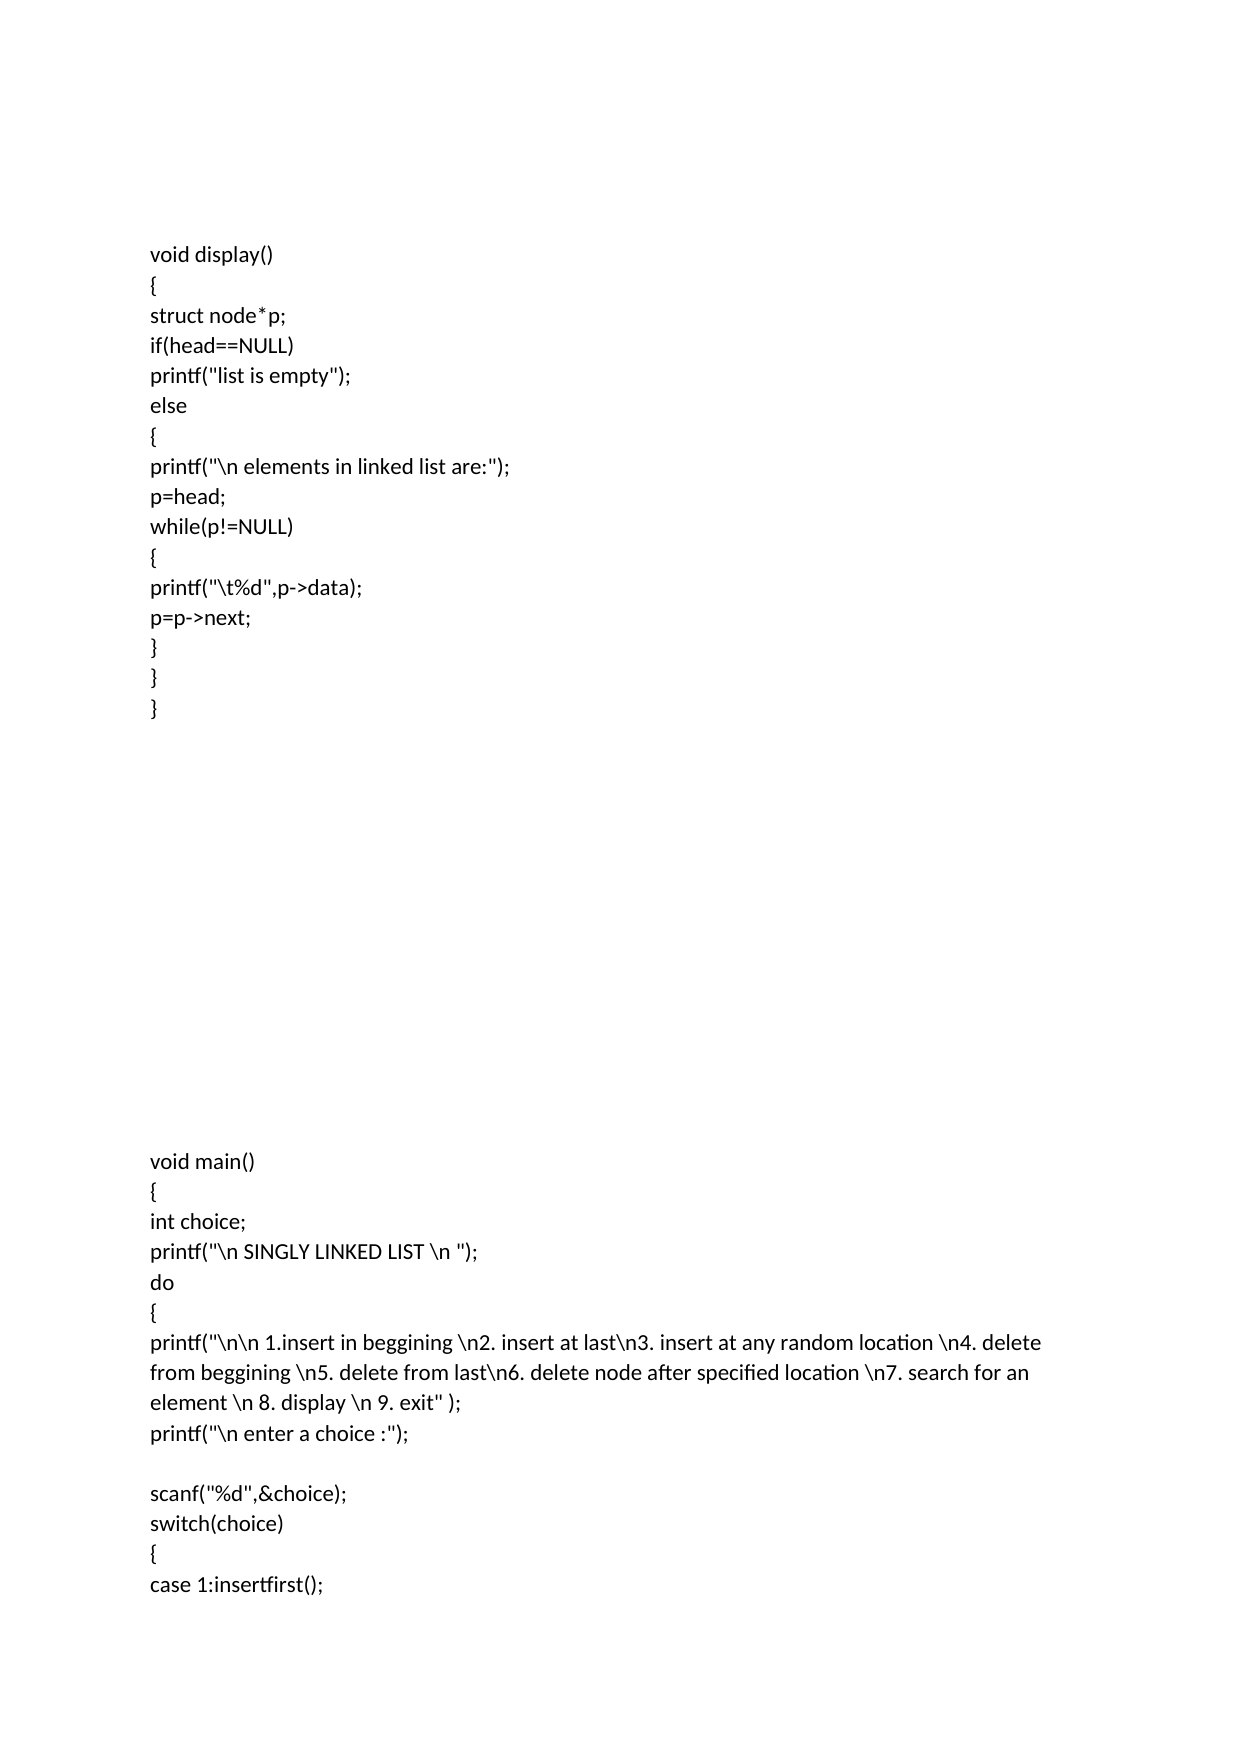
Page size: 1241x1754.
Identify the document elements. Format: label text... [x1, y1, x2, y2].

text while(p!=NULL) [150, 512, 1090, 541]
text printf("\n SINGLY LINKED LIST \n "); [150, 1237, 1090, 1266]
text { [150, 271, 1090, 299]
text p=p->next; [150, 603, 1090, 631]
text int choice; [150, 1207, 1090, 1235]
text printf("\n enter a choice :"); [150, 1419, 1090, 1447]
text void display() [150, 241, 1090, 269]
text { [150, 543, 1090, 571]
text case 1:insertfirst(); [150, 1570, 1090, 1598]
text { [150, 1298, 1090, 1326]
text struct node*p; [150, 301, 1090, 329]
text { [150, 422, 1090, 450]
text if(head==NULL) [150, 331, 1090, 359]
text switch(choice) [150, 1509, 1090, 1537]
text p=head; [150, 482, 1090, 510]
text } [150, 694, 1090, 722]
text void main() [150, 1147, 1090, 1175]
text } [150, 633, 1090, 661]
text do [150, 1268, 1090, 1296]
text { [150, 1539, 1090, 1568]
text printf("\t%d",p->data); [150, 573, 1090, 601]
text printf("\n elements in linked list are:"); [150, 452, 1090, 480]
text { [150, 1177, 1090, 1205]
text printf("\n\n 1.insert in beggining \n2. insert at last\n3. insert at any random location \n4. delete from beggining \n5. delete from last\n6. delete node after specified location \n7. search for an element \n 8. display \n 9. exit" ); [150, 1328, 1090, 1417]
text } [150, 663, 1090, 692]
text printf("list is empty"); [150, 361, 1090, 389]
text else [150, 392, 1090, 420]
text scanf("%d",&choice); [150, 1479, 1090, 1507]
